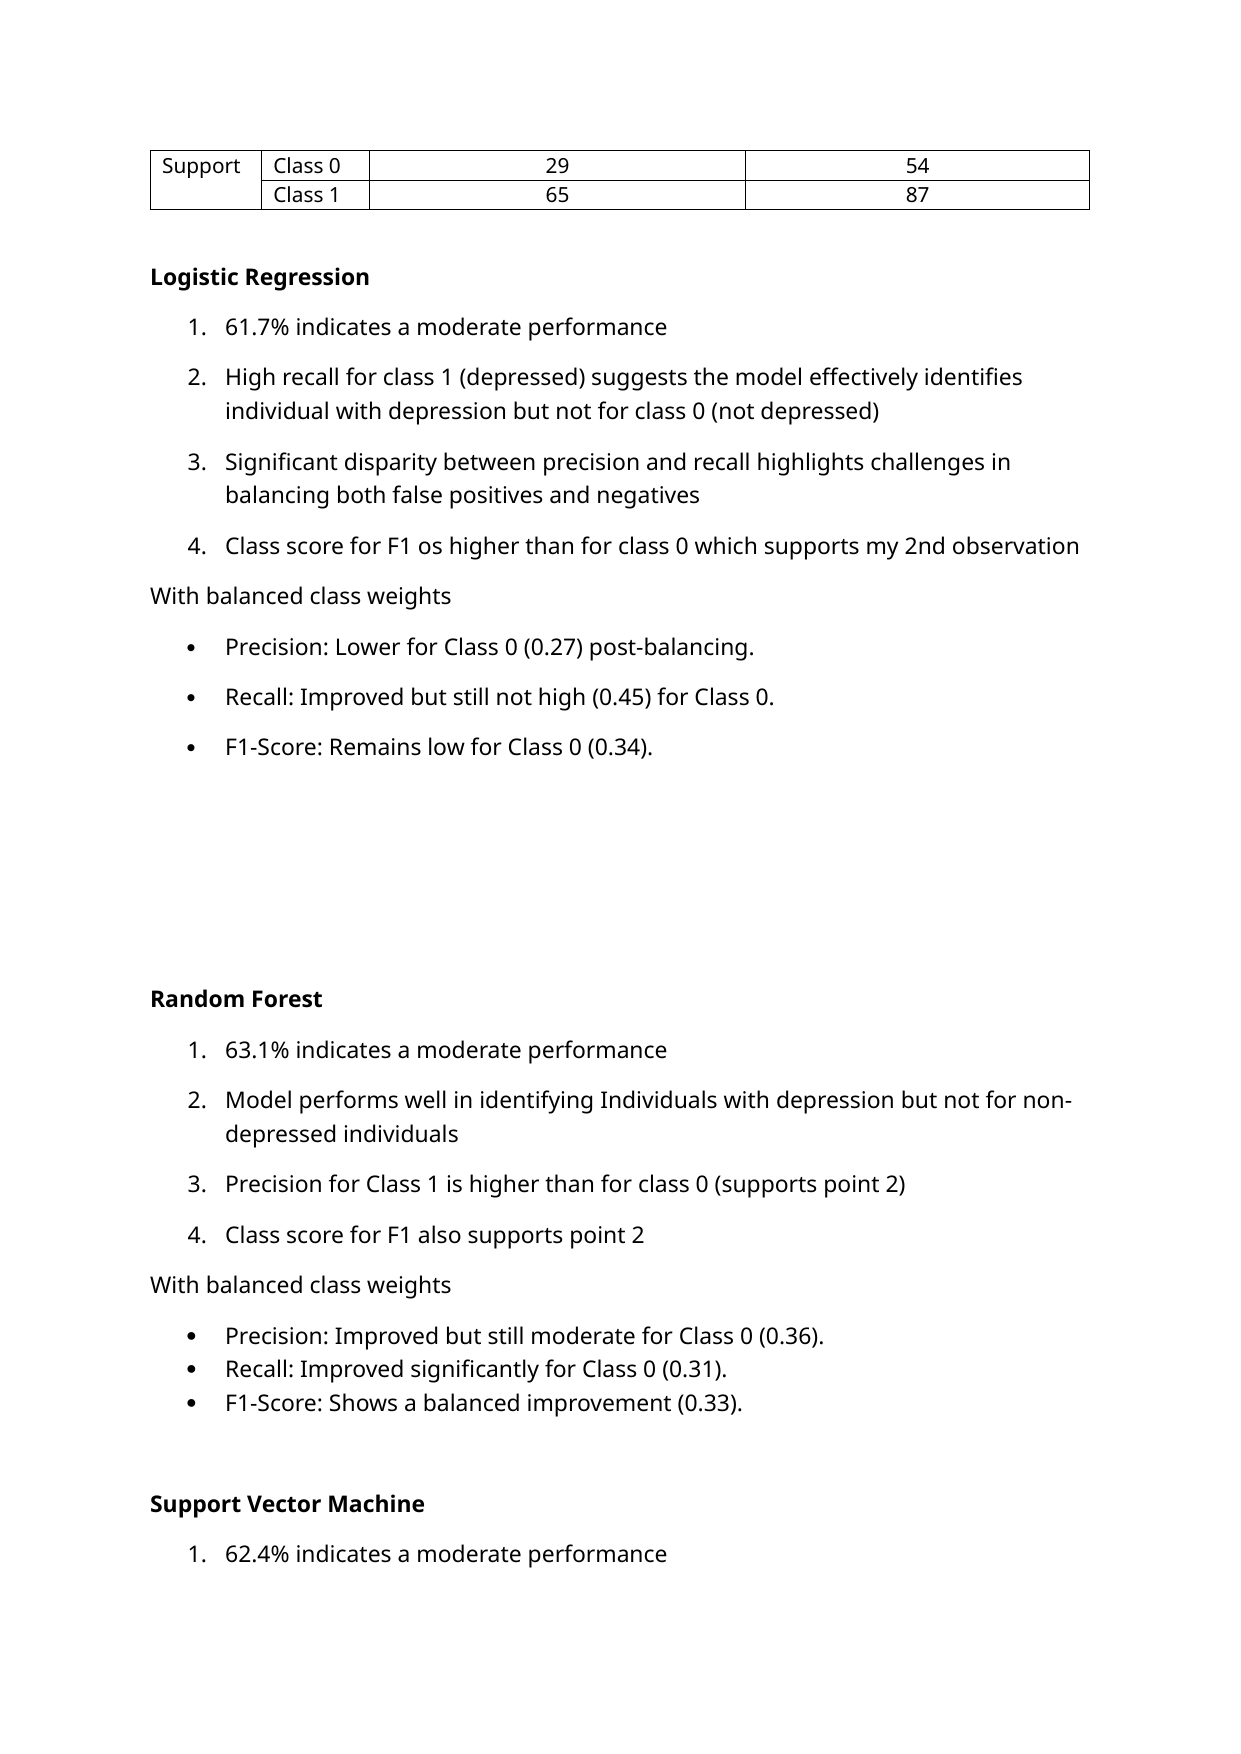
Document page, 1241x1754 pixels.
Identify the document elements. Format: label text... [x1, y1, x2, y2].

list Class score for F1 also supports point 2 [187, 1219, 1090, 1250]
table_cell 87 [746, 181, 1089, 209]
table_cell Class 0 [262, 151, 369, 179]
list Precision: Lower for Class 0 (0.27) post-balancing. [187, 630, 1090, 662]
list Recall: Improved significantly for Class 0 (0.31). [187, 1353, 1090, 1384]
list F1-Score: Shows a balanced improvement (0.33). [187, 1387, 1090, 1418]
list Recall: Improved but still not high (0.45) for Class 0. [187, 681, 1090, 712]
list 62.4% indicates a moderate performance [187, 1538, 1090, 1569]
list 63.1% indicates a moderate performance [187, 1034, 1090, 1065]
list 61.7% indicates a moderate performance [187, 311, 1090, 342]
text Random Forest [150, 983, 1090, 1014]
list Significant disparity between precision and recall highlights challenges in balancing both false positives and negatives [187, 445, 1090, 510]
table_cell Class 1 [262, 181, 369, 209]
list Model performs well in identifying Individuals with depression but not for non-depressed individuals [187, 1084, 1090, 1149]
list Precision for Class 1 is higher than for class 0 (supports point 2) [187, 1168, 1090, 1199]
text With balanced class weights [150, 1269, 1090, 1300]
table_cell 54 [746, 151, 1089, 179]
text Support Vector Machine [150, 1488, 1090, 1519]
table_cell Support [151, 151, 261, 209]
list High recall for class 1 (depressed) suggests the model effectively identifies individual with depression but not for class 0 (not depressed) [187, 361, 1090, 426]
list Precision: Improved but still moderate for Class 0 (0.36). [187, 1319, 1090, 1351]
text With balanced class weights [150, 580, 1090, 611]
list F1-Score: Remains low for Class 0 (0.34). [187, 731, 1090, 762]
table_cell 65 [370, 181, 745, 209]
list Class score for F1 os higher than for class 0 which supports my 2nd observation [187, 529, 1090, 561]
text Logistic Regression [150, 260, 1090, 292]
table_cell 29 [370, 151, 745, 179]
